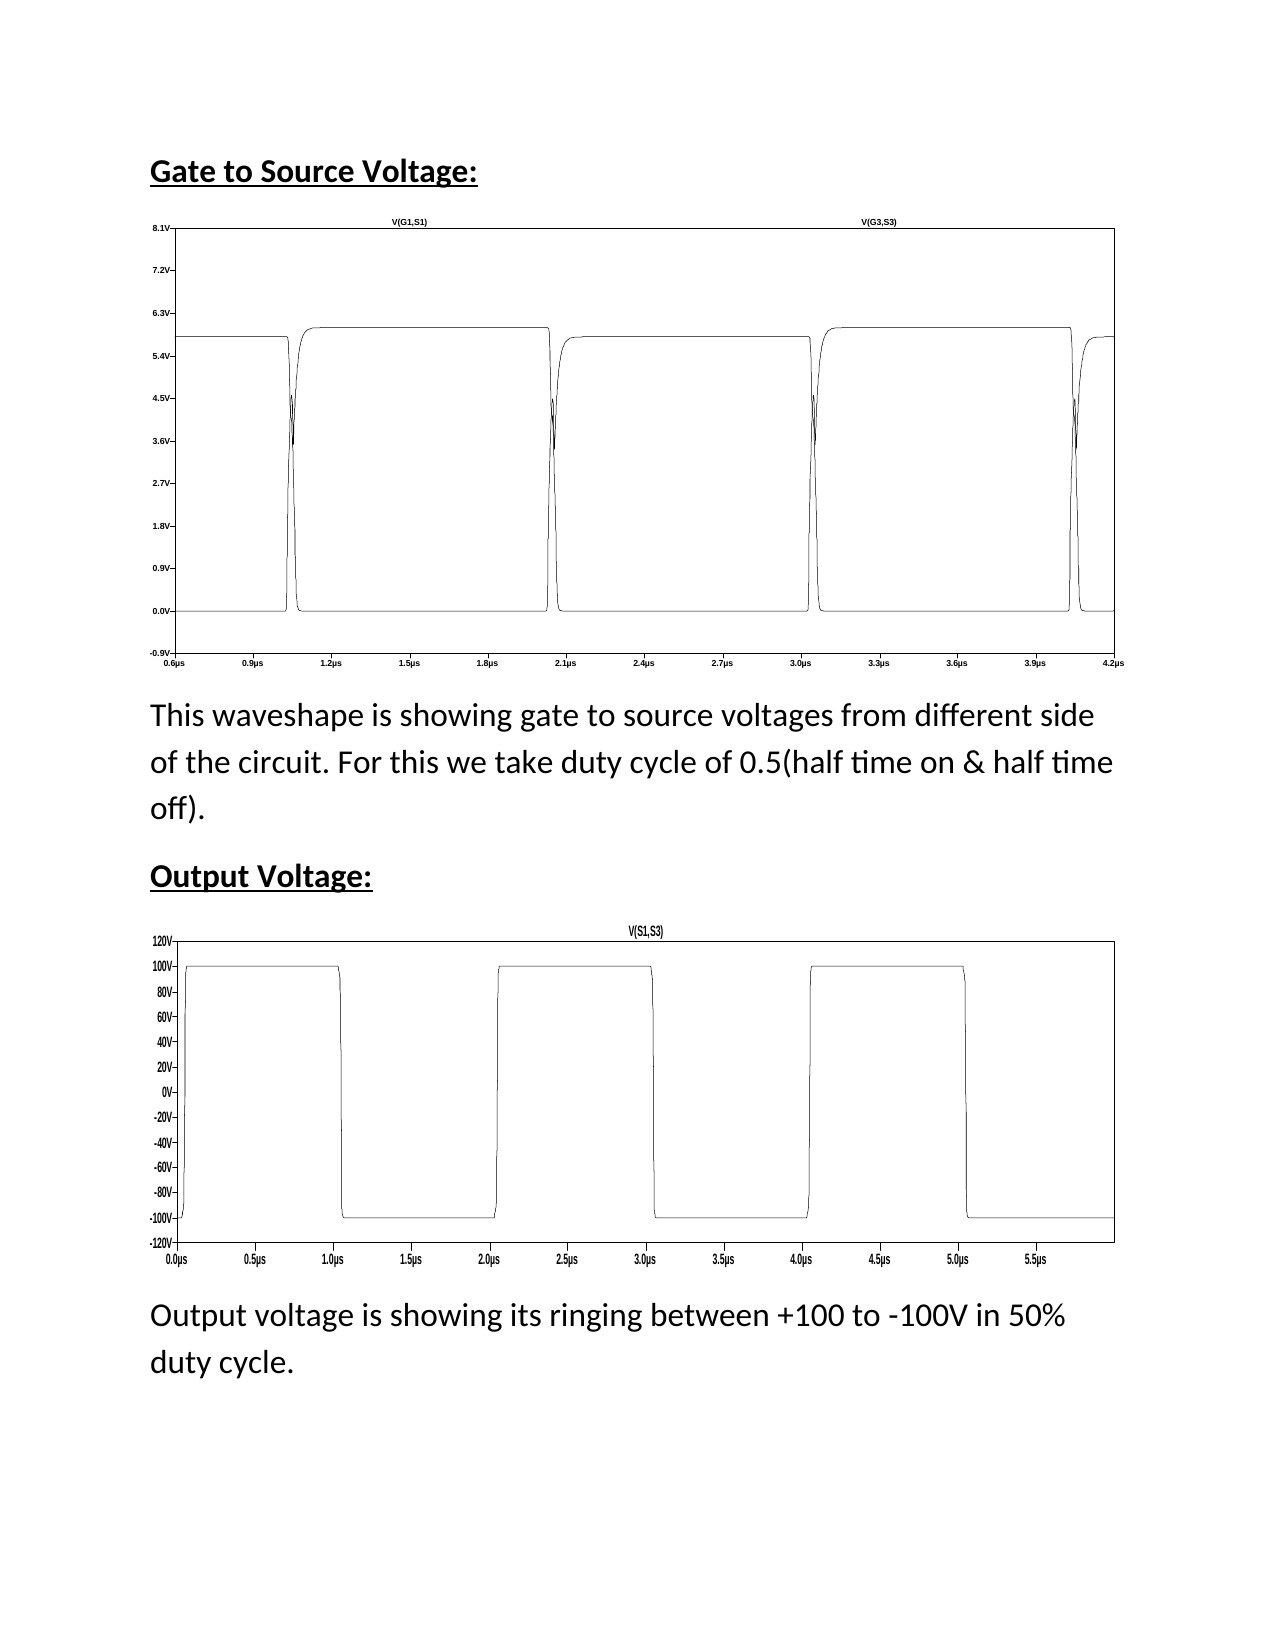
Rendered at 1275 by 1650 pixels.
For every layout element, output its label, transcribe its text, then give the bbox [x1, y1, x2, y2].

text This waveshape is showing gate to source voltages from different side of the circuit. For this we take duty cycle of 0.5(half time on & half time off). [150, 694, 1125, 828]
text Output voltage is showing its ringing between +100 to -100V in 50% duty cycle. [150, 1294, 1125, 1382]
text Output Voltage: [150, 855, 1125, 896]
text Gate to Source Voltage: [150, 150, 1125, 191]
